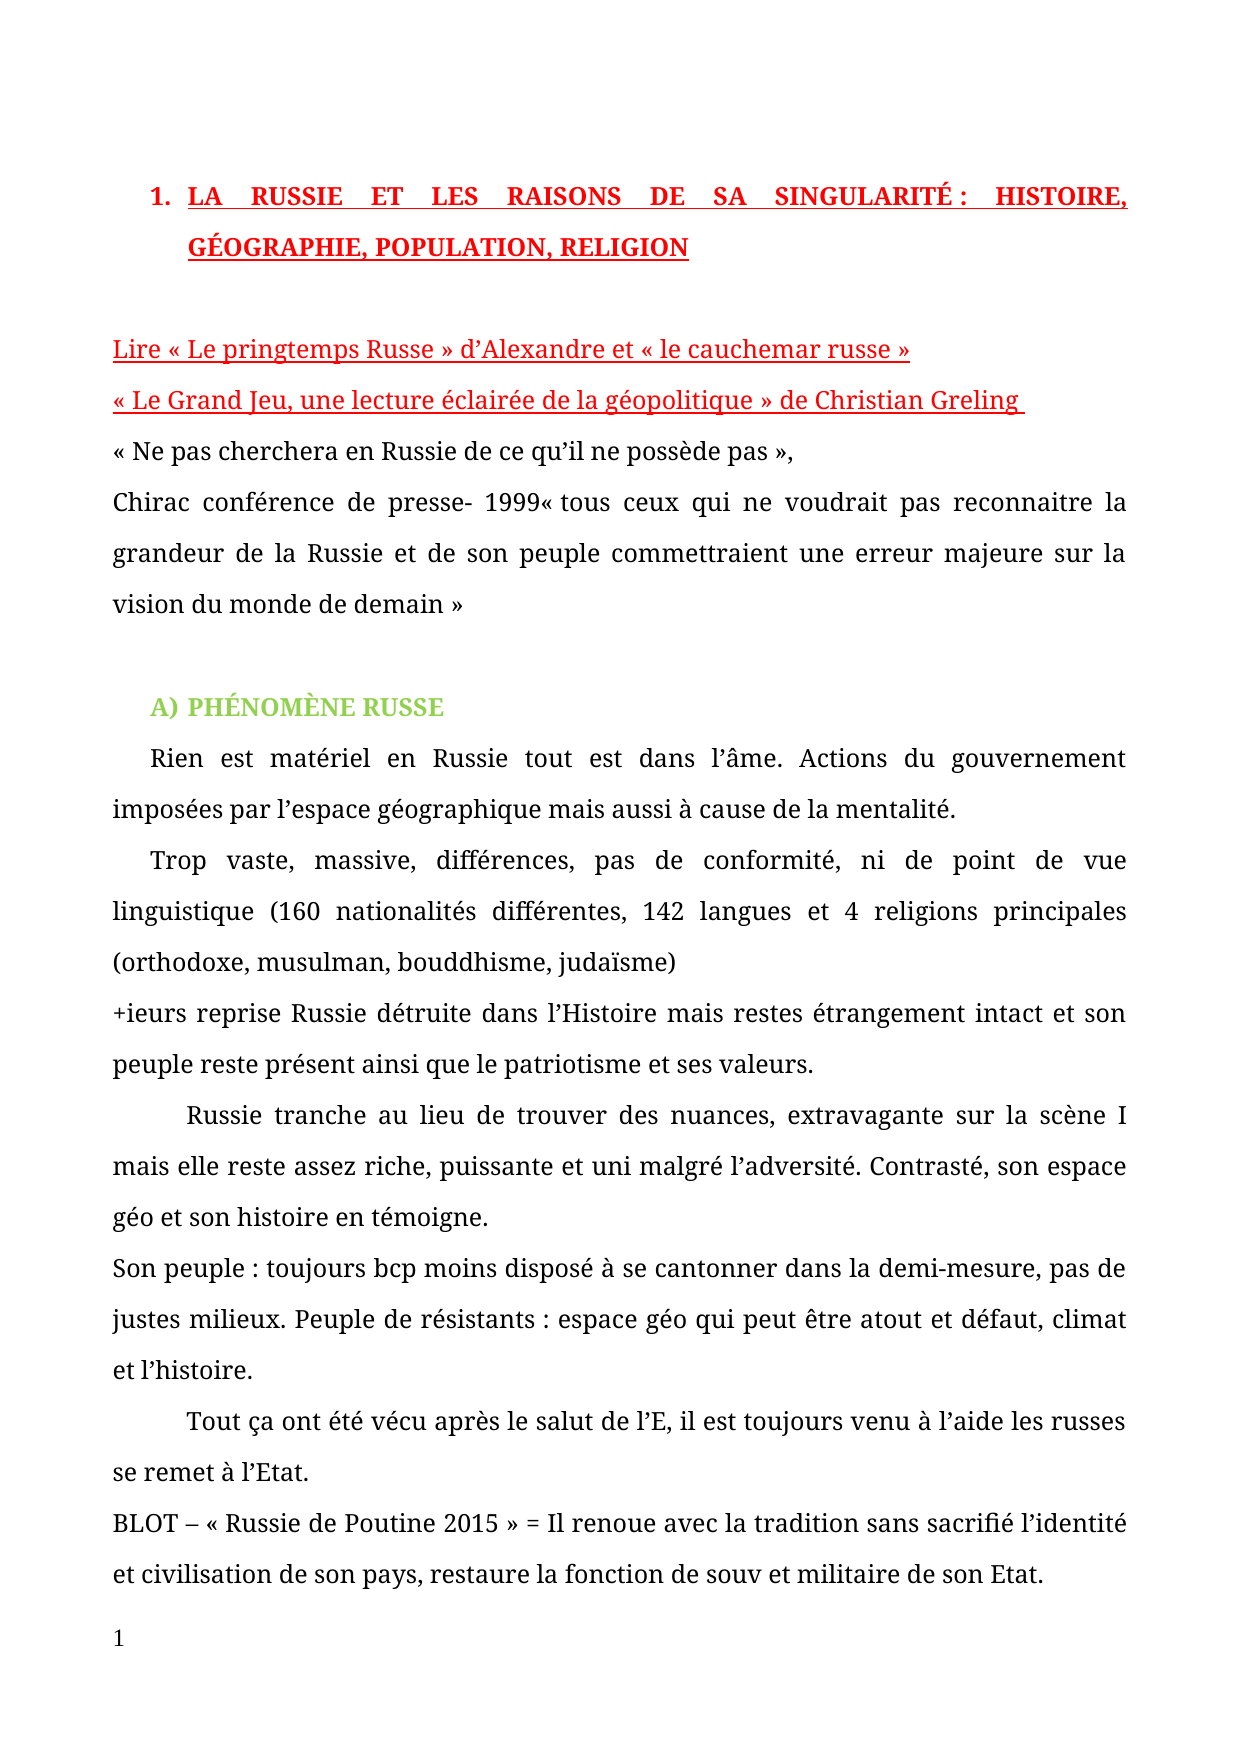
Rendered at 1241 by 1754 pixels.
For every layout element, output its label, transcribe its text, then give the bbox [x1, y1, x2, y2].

list LA RUSSIE ET LES RAISONS DE SA SINGULARITÉ : HISTOIRE, GÉOGRAPHIE, POPULATION, RELIGION [150, 179, 1128, 264]
text Tout ça ont été vécu après le salut de l’E, il est toujours venu à l’aide les russes se remet à l’Etat. [112, 1404, 1128, 1489]
text Rien est matériel en Russie tout est dans l’âme. Actions du gouvernement imposées par l’espace géographique mais aussi à cause de la mentalité. [112, 740, 1128, 825]
text BLOT – « Russie de Poutine 2015 » = Il renoue avec la tradition sans sacrifié l’identité et civilisation de son pays, restaure la fonction de souv et militaire de son Etat. [112, 1506, 1128, 1591]
text +ieurs reprise Russie détruite dans l’Histoire mais restes étrangement intact et son peuple reste présent ainsi que le patriotisme et ses valeurs. [112, 995, 1128, 1081]
text Russie tranche au lieu de trouver des nuances, extravagante sur la scène I mais elle reste assez riche, puissante et uni malgré l’adversité. Contrasté, son espace géo et son histoire en témoigne. [112, 1097, 1128, 1234]
text Trop vaste, massive, différences, pas de conformité, ni de point de vue linguistique (160 nationalités différentes, 142 langues et 4 religions principales (orthodoxe, musulman, bouddhisme, judaïsme) [112, 842, 1128, 978]
text « Le Grand Jeu, une lecture éclairée de la géopolitique » de Christian Greling [112, 383, 1128, 417]
text Lire « Le pringtemps Russe » d’Alexandre et « le cauchemar russe » [112, 332, 1128, 366]
text Son peuple : toujours bcp moins disposé à se cantonner dans la demi-mesure, pas de justes milieux. Peuple de résistants : espace géo qui peut être atout et défaut, climat et l’histoire. [112, 1251, 1128, 1387]
text Chirac conférence de presse- 1999« tous ceux qui ne voudrait pas reconnaitre la grandeur de la Russie et de son peuple commettraient une erreur majeure sur la vision du monde de demain » [112, 485, 1128, 621]
list PHÉNOMÈNE RUSSE [150, 689, 1128, 723]
text « Ne pas cherchera en Russie de ce qu’il ne possède pas », [112, 434, 1128, 468]
